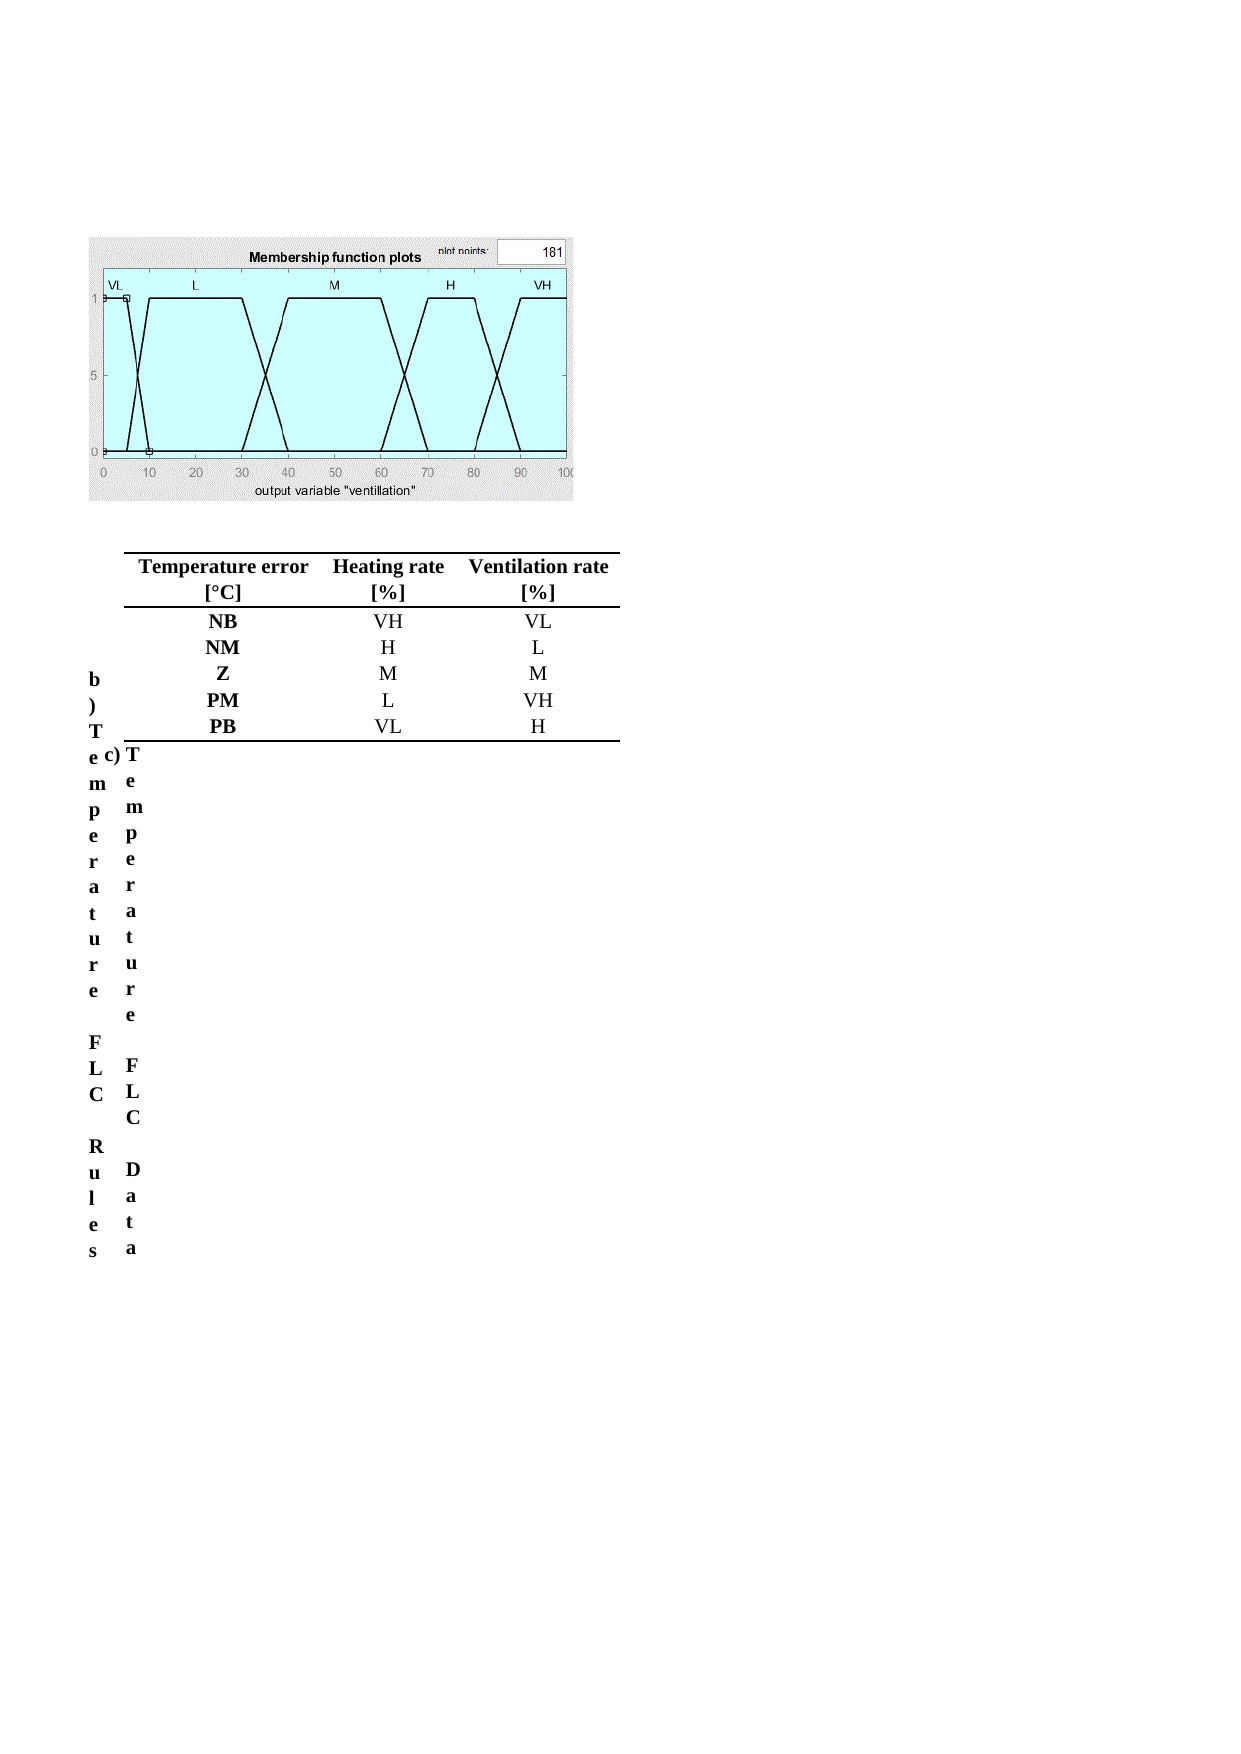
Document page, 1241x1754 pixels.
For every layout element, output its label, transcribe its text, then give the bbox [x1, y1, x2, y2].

table_cell VL [333, 714, 468, 740]
table_cell H [468, 714, 620, 740]
table_cell L [333, 687, 468, 714]
table_cell PB [124, 714, 333, 740]
table_cell VH [333, 608, 468, 634]
table_header Temperature error [°C] [124, 554, 333, 606]
table_cell PM [124, 687, 333, 714]
table_cell L [468, 635, 620, 661]
table_cell VL [468, 608, 620, 634]
table_cell M [333, 661, 468, 687]
table_header Heating rate [%] [333, 554, 468, 606]
table_cell NM [124, 635, 333, 661]
table_cell VH [468, 687, 620, 714]
table_cell M [468, 661, 620, 687]
table_cell Z [124, 661, 333, 687]
table_cell H [333, 635, 468, 661]
table_header Ventilation rate [%] [468, 554, 620, 606]
table_cell NB [124, 608, 333, 634]
picture [88, 237, 574, 501]
